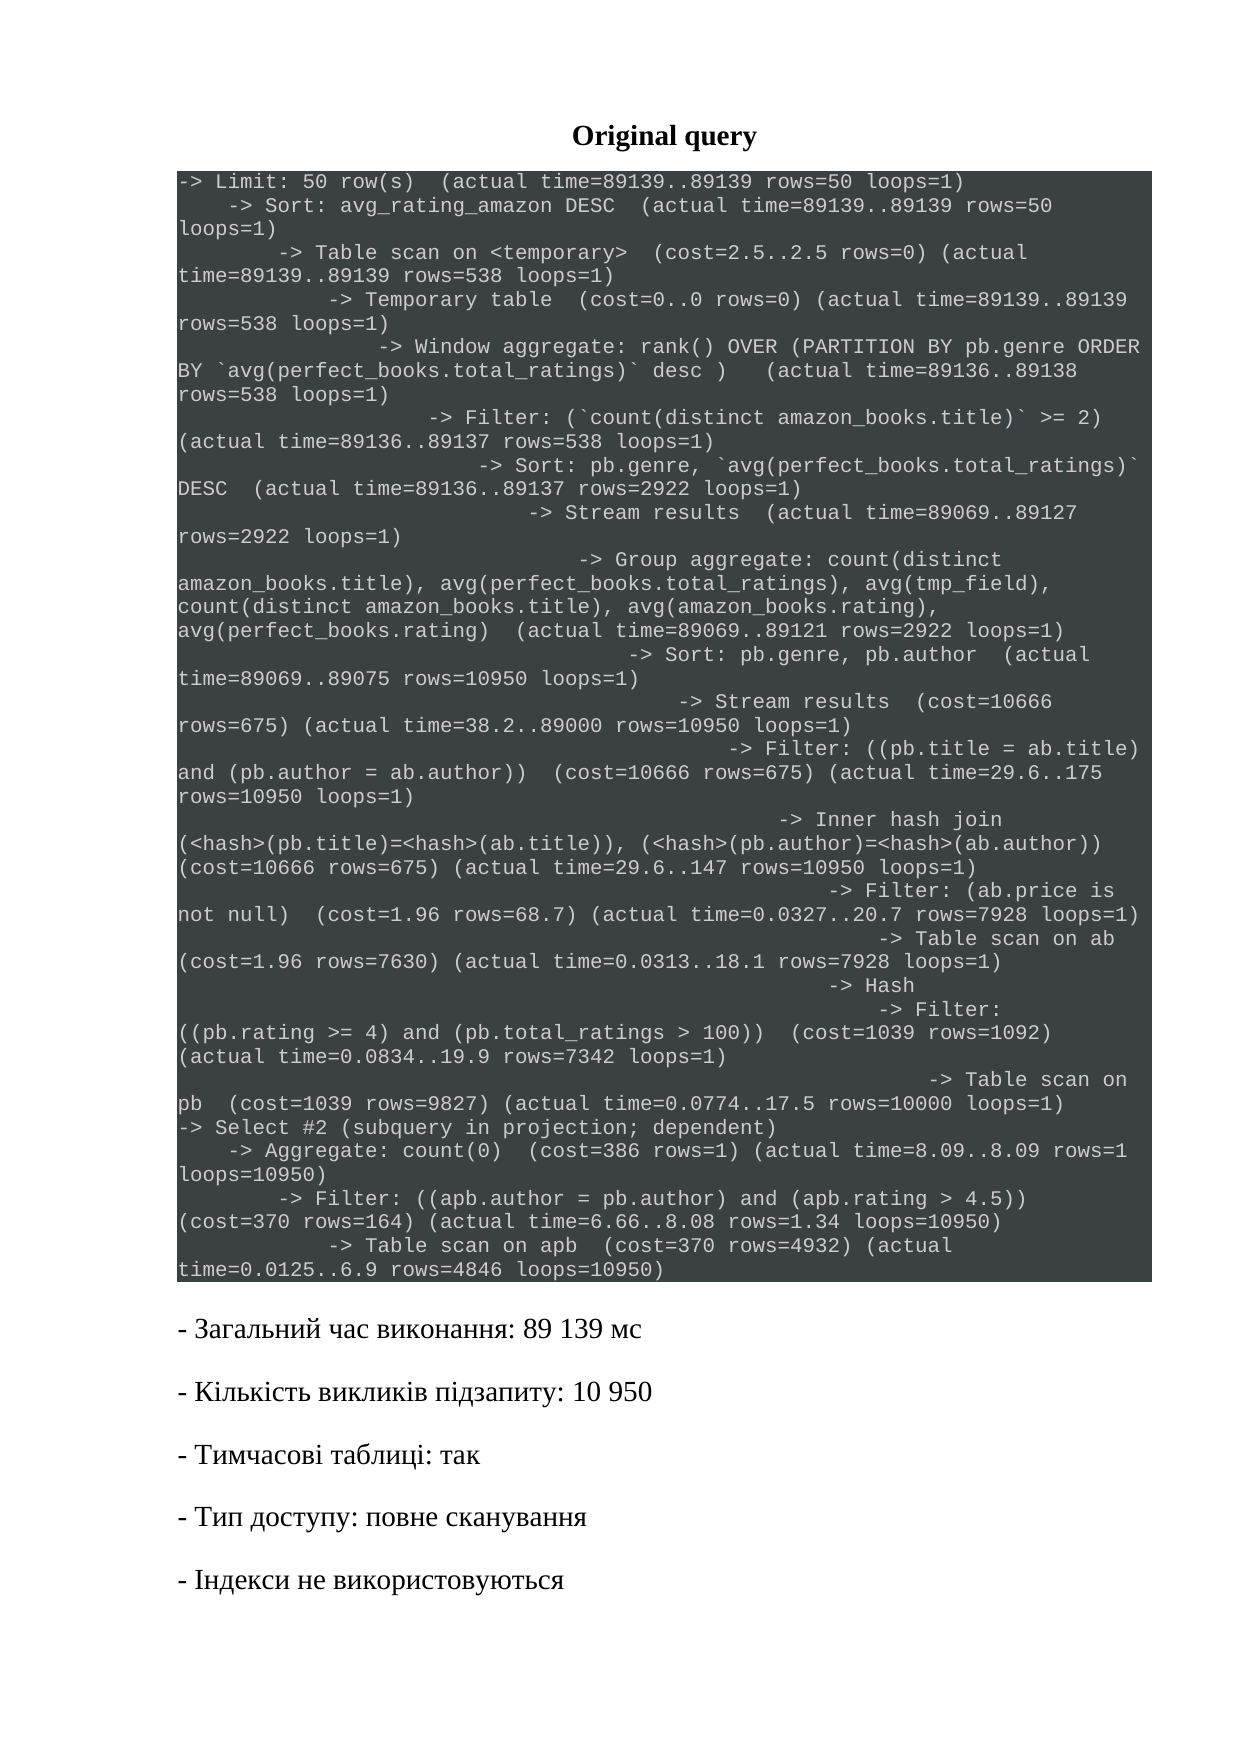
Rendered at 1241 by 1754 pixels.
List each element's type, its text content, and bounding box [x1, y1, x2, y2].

text -> Sort: pb.genre, `avg(perfect_books.total_ratings)` DESC (actual time=89136..89137 rows=2922 loops=1) [177, 455, 1152, 502]
text -> Aggregate: count(0) (cost=386 rows=1) (actual time=8.09..8.09 rows=1 loops=10950) [177, 1140, 1152, 1188]
text -> Table scan on <temporary> (cost=2.5..2.5 rows=0) (actual time=89139..89139 rows=538 loops=1) [177, 242, 1152, 289]
text -> Hash [177, 975, 1152, 998]
text -> Stream results (actual time=89069..89127 rows=2922 loops=1) [177, 502, 1152, 549]
text -> Table scan on ab (cost=1.96 rows=7630) (actual time=0.0313..18.1 rows=7928 loops=1) [177, 928, 1152, 975]
text -> Sort: pb.genre, pb.author (actual time=89069..89075 rows=10950 loops=1) [177, 644, 1152, 691]
text -> Filter: ((pb.rating >= 4) and (pb.total_ratings > 100)) (cost=1039 rows=1092) (actual time=0.0834..19.9 rows=7342 loops=1) [177, 998, 1152, 1069]
text -> Filter: (ab.price is not null) (cost=1.96 rows=68.7) (actual time=0.0327..20.7 rows=7928 loops=1) [177, 880, 1152, 928]
text -> Stream results (cost=10666 rows=675) (actual time=38.2..89000 rows=10950 loops=1) [177, 691, 1152, 738]
text -> Window aggregate: rank() OVER (PARTITION BY pb.genre ORDER BY `avg(perfect_books.total_ratings)` desc ) (actual time=89136..89138 rows=538 loops=1) [177, 336, 1152, 407]
text -> Sort: avg_rating_amazon DESC (actual time=89139..89139 rows=50 loops=1) [177, 194, 1152, 242]
text -> Table scan on apb (cost=370 rows=4932) (actual time=0.0125..6.9 rows=4846 loops=10950) [177, 1235, 1152, 1282]
text Original query [177, 118, 1152, 152]
text -> Select #2 (subquery in projection; dependent) [177, 1117, 1152, 1140]
text -> Filter: ((apb.author = pb.author) and (apb.rating > 4.5)) (cost=370 rows=164) (actual time=6.66..8.08 rows=1.34 loops=10950) [177, 1188, 1152, 1235]
text -> Group aggregate: count(distinct amazon_books.title), avg(perfect_books.total_ratings), avg(tmp_field), count(distinct amazon_books.title), avg(amazon_books.rating), avg(perfect_books.rating) (actual time=89069..89121 rows=2922 loops=1) [177, 549, 1152, 644]
text -> Filter: ((pb.title = ab.title) and (pb.author = ab.author)) (cost=10666 rows=675) (actual time=29.6..175 rows=10950 loops=1) [177, 738, 1152, 809]
text -> Table scan on pb (cost=1039 rows=9827) (actual time=0.0774..17.5 rows=10000 loops=1) [177, 1069, 1152, 1117]
text -> Temporary table (cost=0..0 rows=0) (actual time=89139..89139 rows=538 loops=1) [177, 289, 1152, 336]
text -> Limit: 50 row(s) (actual time=89139..89139 rows=50 loops=1) [177, 171, 1152, 194]
text - Загальний час виконання: 89 139 мс [177, 1311, 1152, 1345]
text - Тип доступу: повне сканування [177, 1499, 1152, 1533]
text - Кількість викликів підзапиту: 10 950 [177, 1374, 1152, 1408]
text - Індекси не використовуються [177, 1562, 1152, 1596]
text - Тимчасові таблиці: так [177, 1437, 1152, 1470]
text -> Filter: (`count(distinct amazon_books.title)` >= 2) (actual time=89136..89137 rows=538 loops=1) [177, 407, 1152, 455]
text -> Inner hash join (<hash>(pb.title)=<hash>(ab.title)), (<hash>(pb.author)=<hash>(ab.author)) (cost=10666 rows=675) (actual time=29.6..147 rows=10950 loops=1) [177, 809, 1152, 880]
